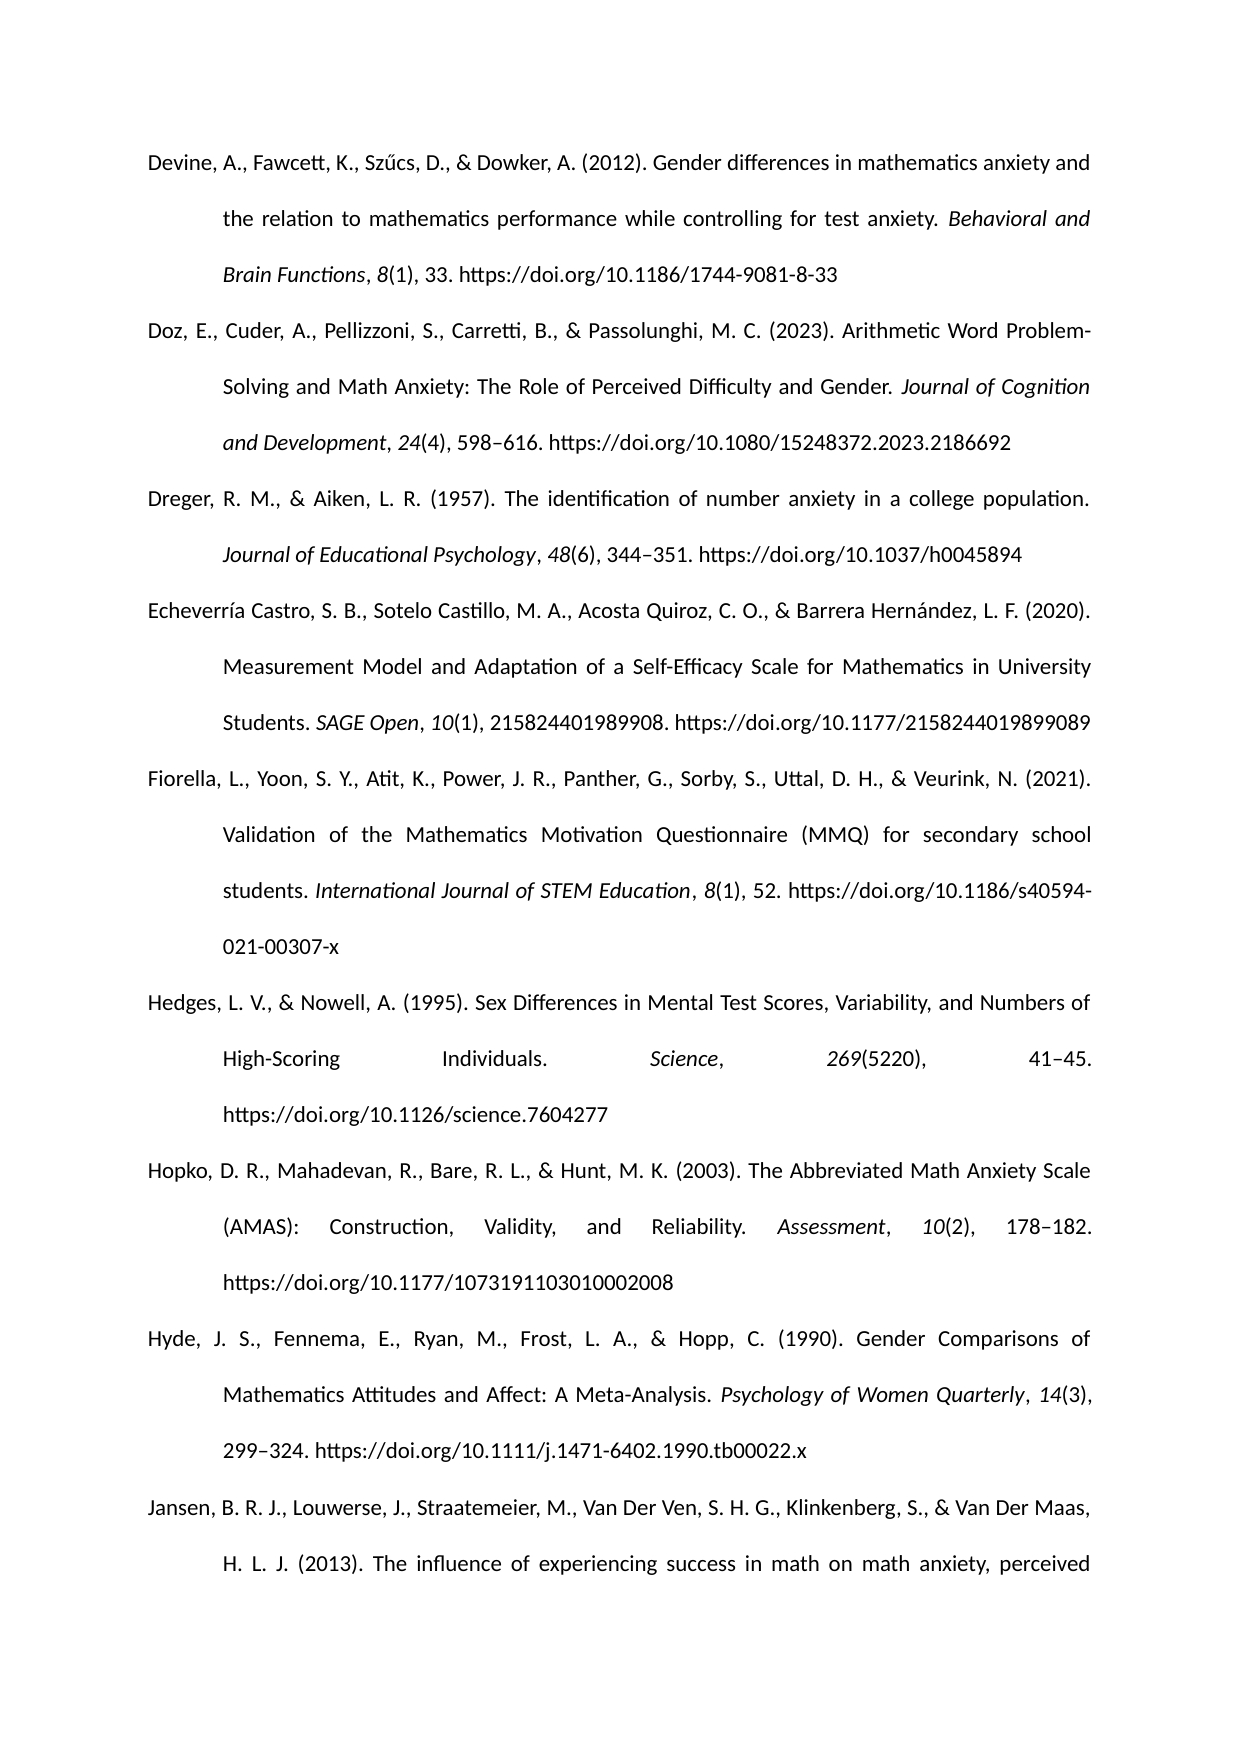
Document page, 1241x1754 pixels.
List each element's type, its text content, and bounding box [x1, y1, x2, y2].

text Doz, E., Cuder, A., Pellizzoni, S., Carretti, B., & Passolunghi, M. C. (2023). Arithmetic Word Problem-Solving and Math Anxiety: The Role of Perceived Difficulty and Gender. Journal of Cognition and Development, 24(4), 598–616. https://doi.org/10.1080/15248372.2023.2186692 [148, 316, 1093, 456]
text Hedges, L. V., & Nowell, A. (1995). Sex Differences in Mental Test Scores, Variability, and Numbers of High-Scoring Individuals. Science, 269(5220), 41–45. https://doi.org/10.1126/science.7604277 [148, 988, 1093, 1128]
text Devine, A., Fawcett, K., Szűcs, D., & Dowker, A. (2012). Gender differences in mathematics anxiety and the relation to mathematics performance while controlling for test anxiety. Behavioral and Brain Functions, 8(1), 33. https://doi.org/10.1186/1744-9081-8-33 [148, 148, 1093, 288]
text Fiorella, L., Yoon, S. Y., Atit, K., Power, J. R., Panther, G., Sorby, S., Uttal, D. H., & Veurink, N. (2021). Validation of the Mathematics Motivation Questionnaire (MMQ) for secondary school students. International Journal of STEM Education, 8(1), 52. https://doi.org/10.1186/s40594-021-00307-x [148, 764, 1093, 960]
text Echeverría Castro, S. B., Sotelo Castillo, M. A., Acosta Quiroz, C. O., & Barrera Hernández, L. F. (2020). Measurement Model and Adaptation of a Self-Efficacy Scale for Mathematics in University Students. SAGE Open, 10(1), 215824401989908. https://doi.org/10.1177/2158244019899089 [148, 596, 1093, 736]
